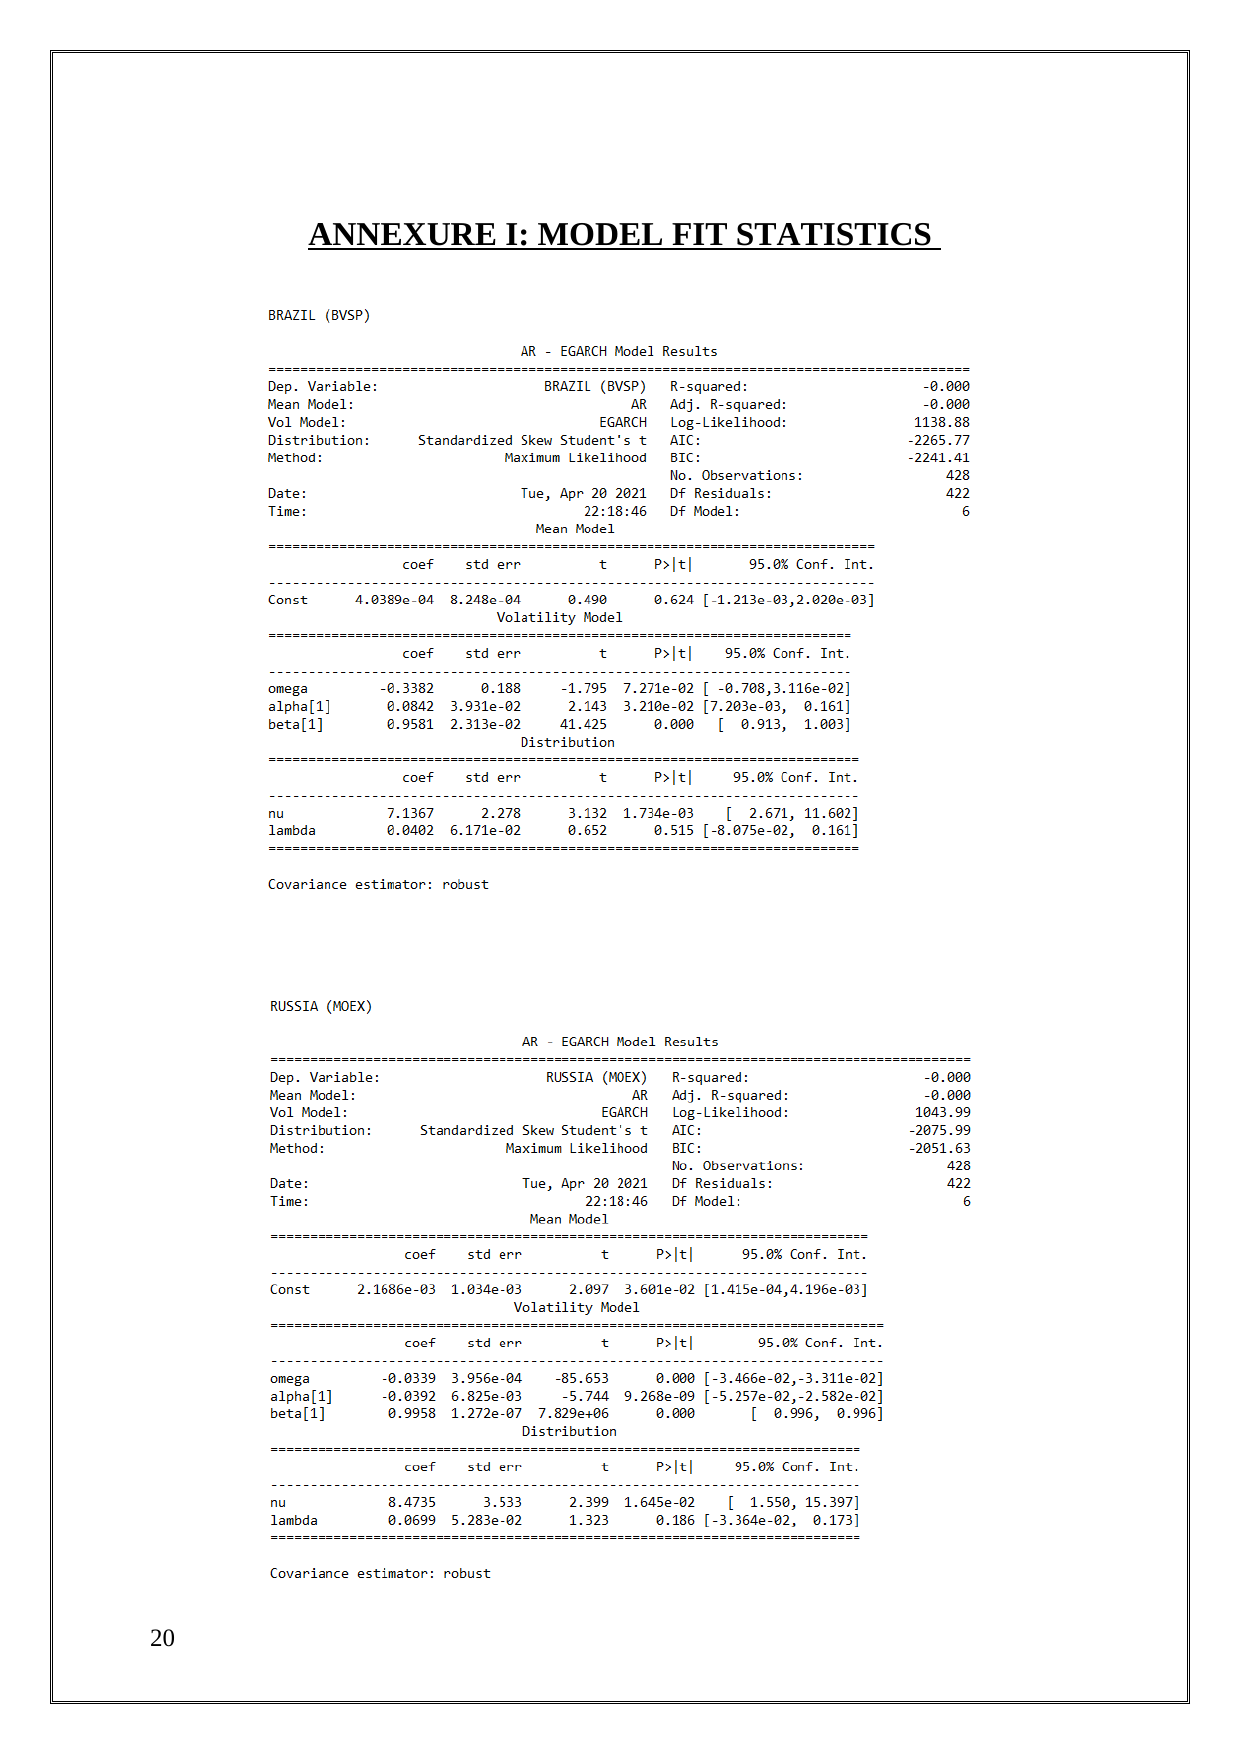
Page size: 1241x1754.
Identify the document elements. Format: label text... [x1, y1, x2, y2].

picture [266, 982, 975, 1587]
subtitle ANNEXURE I: MODEL FIT STATISTICS [150, 214, 1090, 253]
picture [264, 308, 977, 897]
